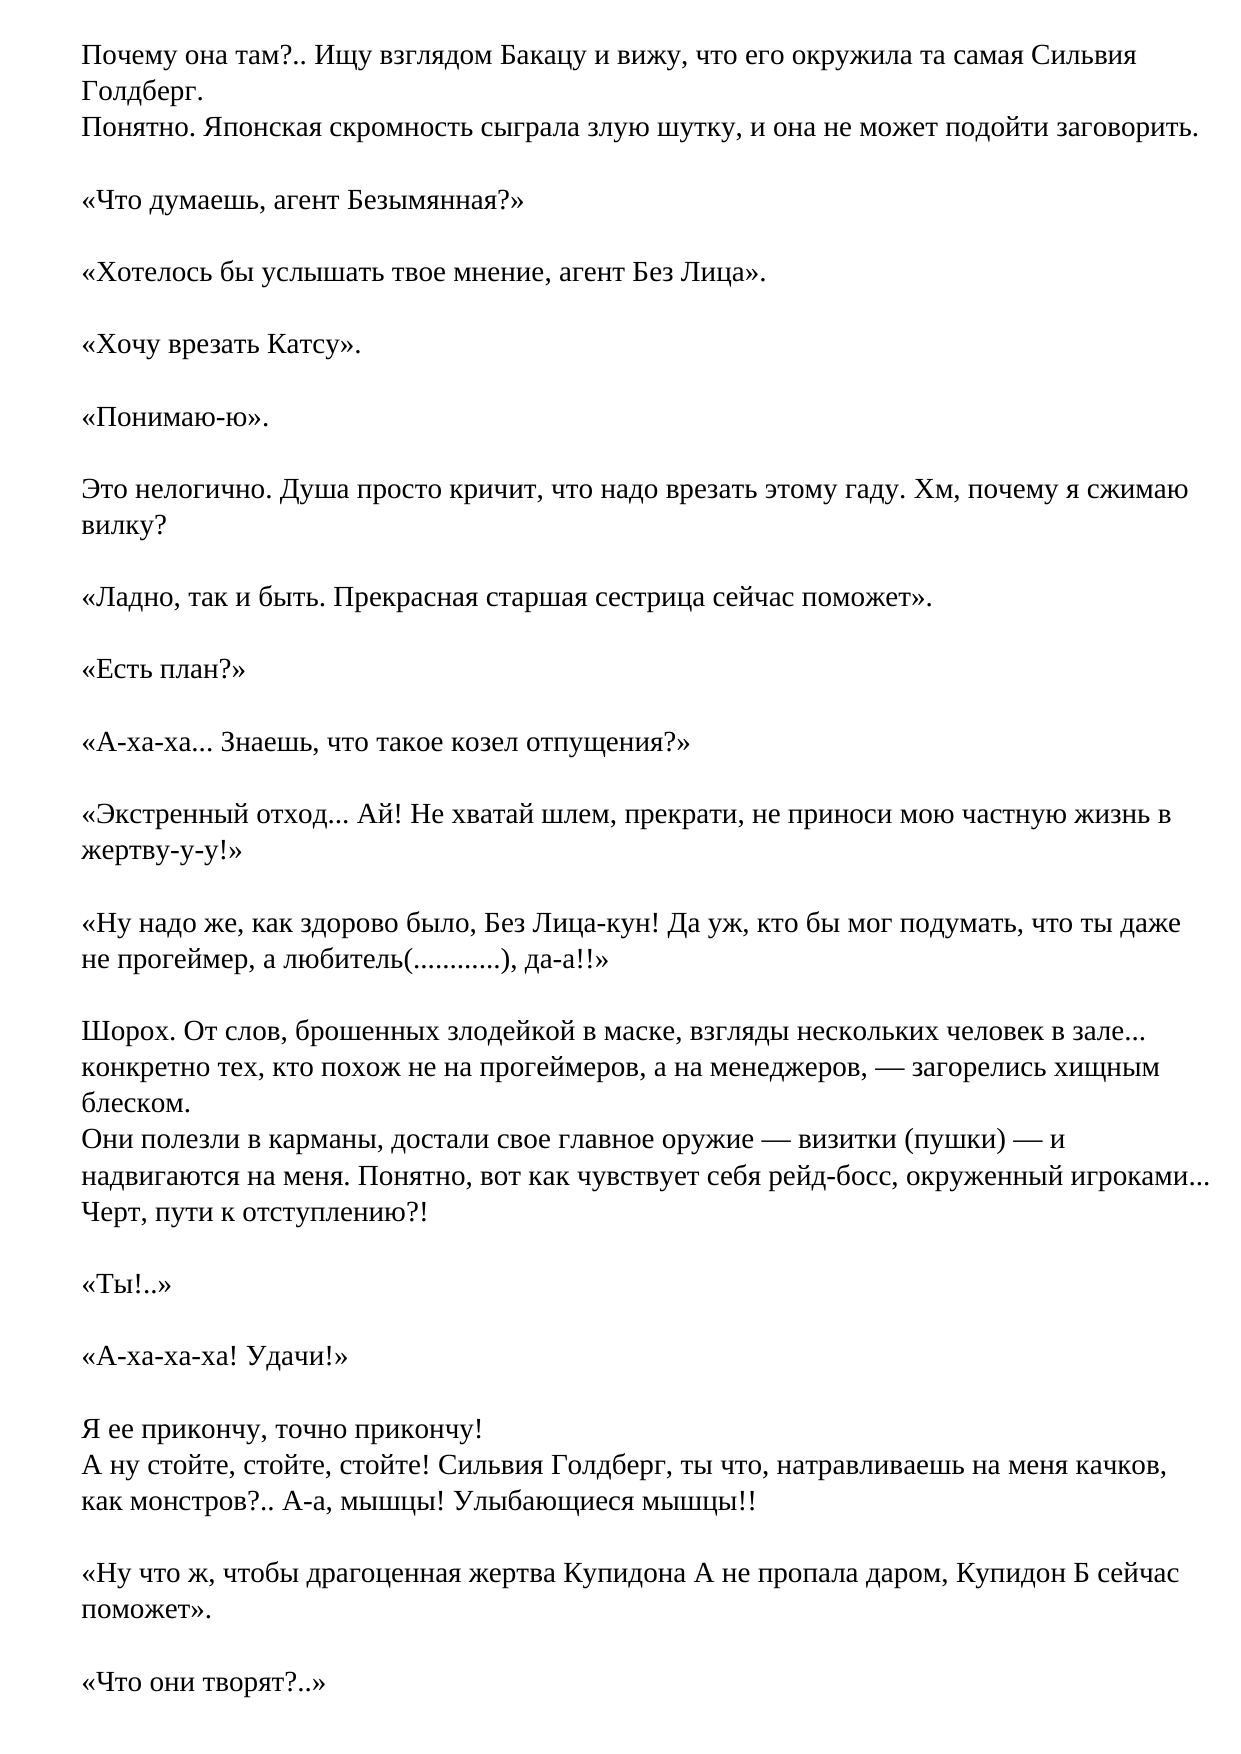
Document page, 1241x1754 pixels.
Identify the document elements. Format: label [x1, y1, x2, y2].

text [81, 37, 1215, 1733]
